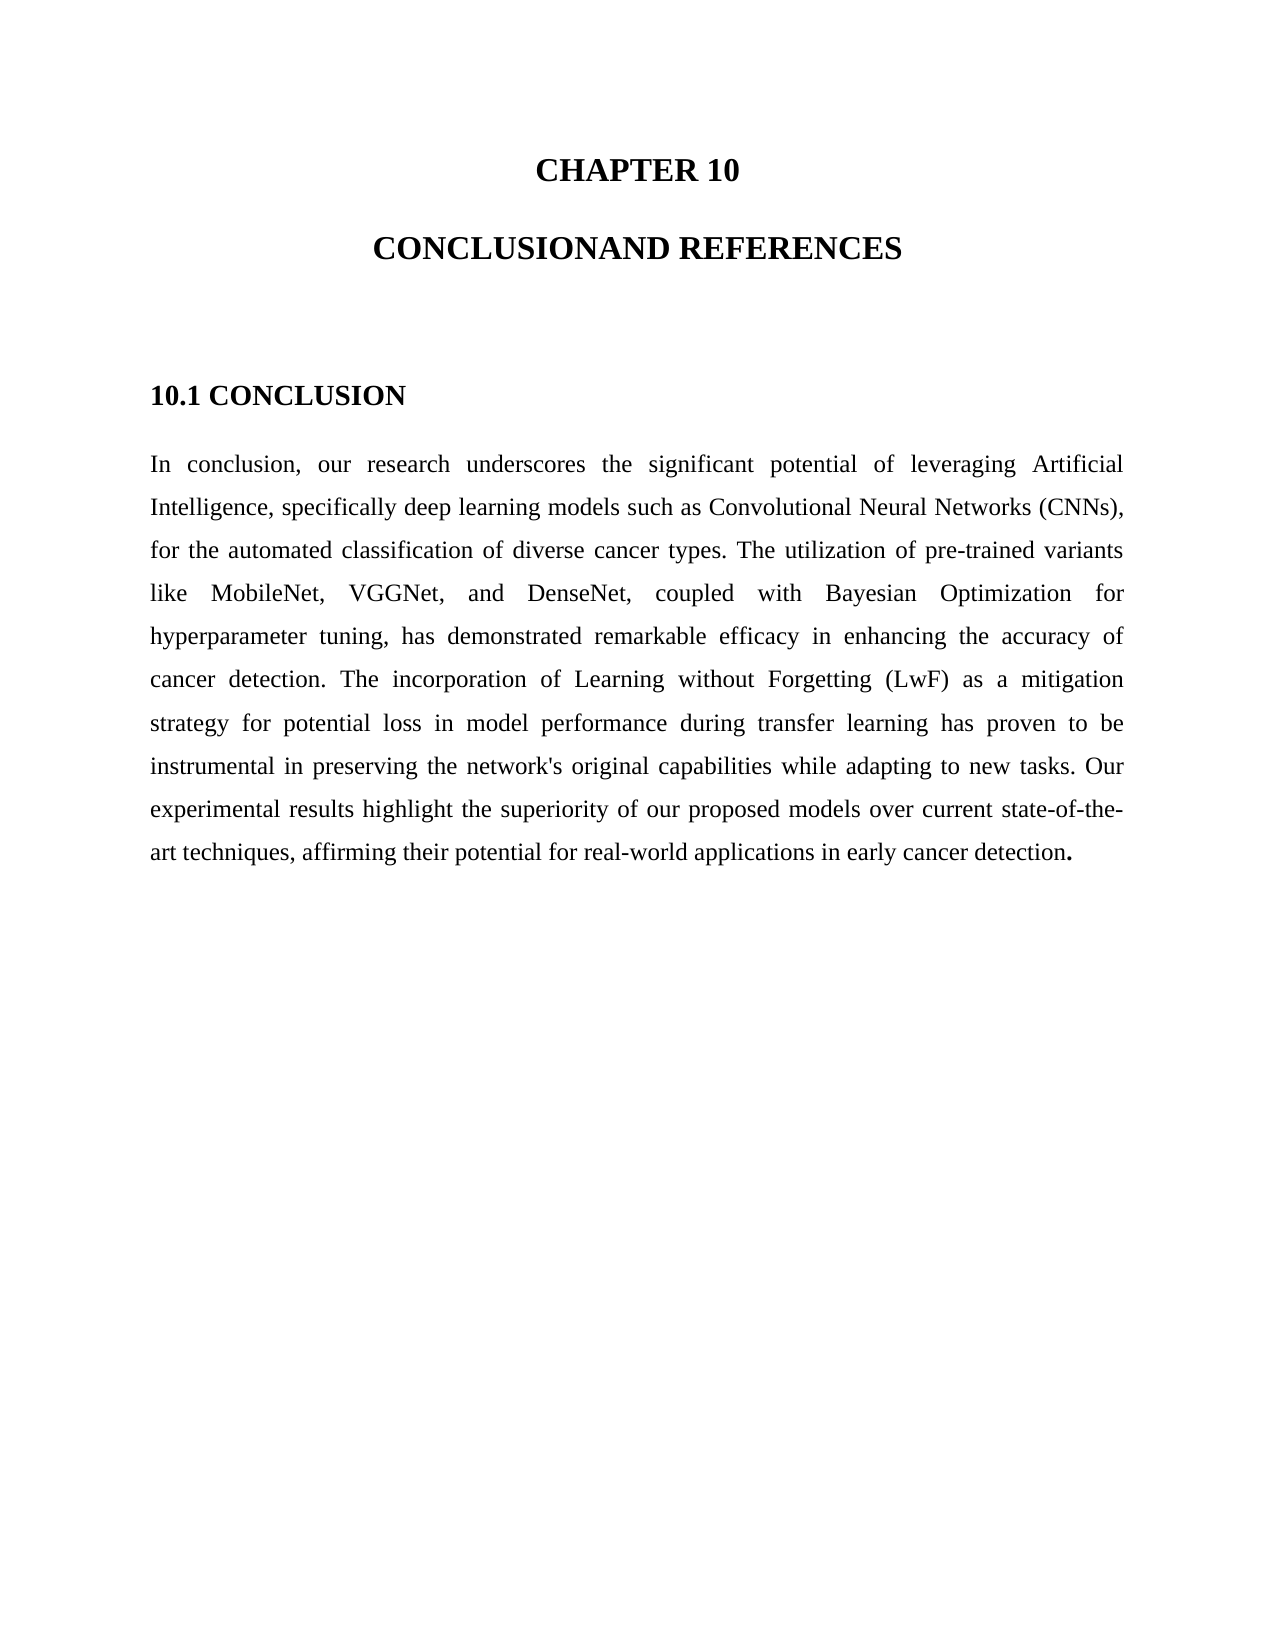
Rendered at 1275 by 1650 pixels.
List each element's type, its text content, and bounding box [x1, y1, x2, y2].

text CONCLUSIONAND REFERENCES [150, 228, 1125, 267]
text CHAPTER 10 [150, 150, 1125, 188]
text 10.1 CONCLUSION [150, 378, 1125, 411]
text In conclusion, our research underscores the significant potential of leveraging Artificial Intelligence, specifically deep learning models such as Convolutional Neural Networks (CNNs), for the automated classification of diverse cancer types. The utilization of pre-trained variants like MobileNet, VGGNet, and DenseNet, coupled with Bayesian Optimization for hyperparameter tuning, has demonstrated remarkable efficacy in enhancing the accuracy of cancer detection. The incorporation of Learning without Forgetting (LwF) as a mitigation strategy for potential loss in model performance during transfer learning has proven to be instrumental in preserving the network's original capabilities while adapting to new tasks. Our experimental results highlight the superiority of our proposed models over current state-of-the-art techniques, affirming their potential for real-world applications in early cancer detection. [150, 449, 1125, 866]
